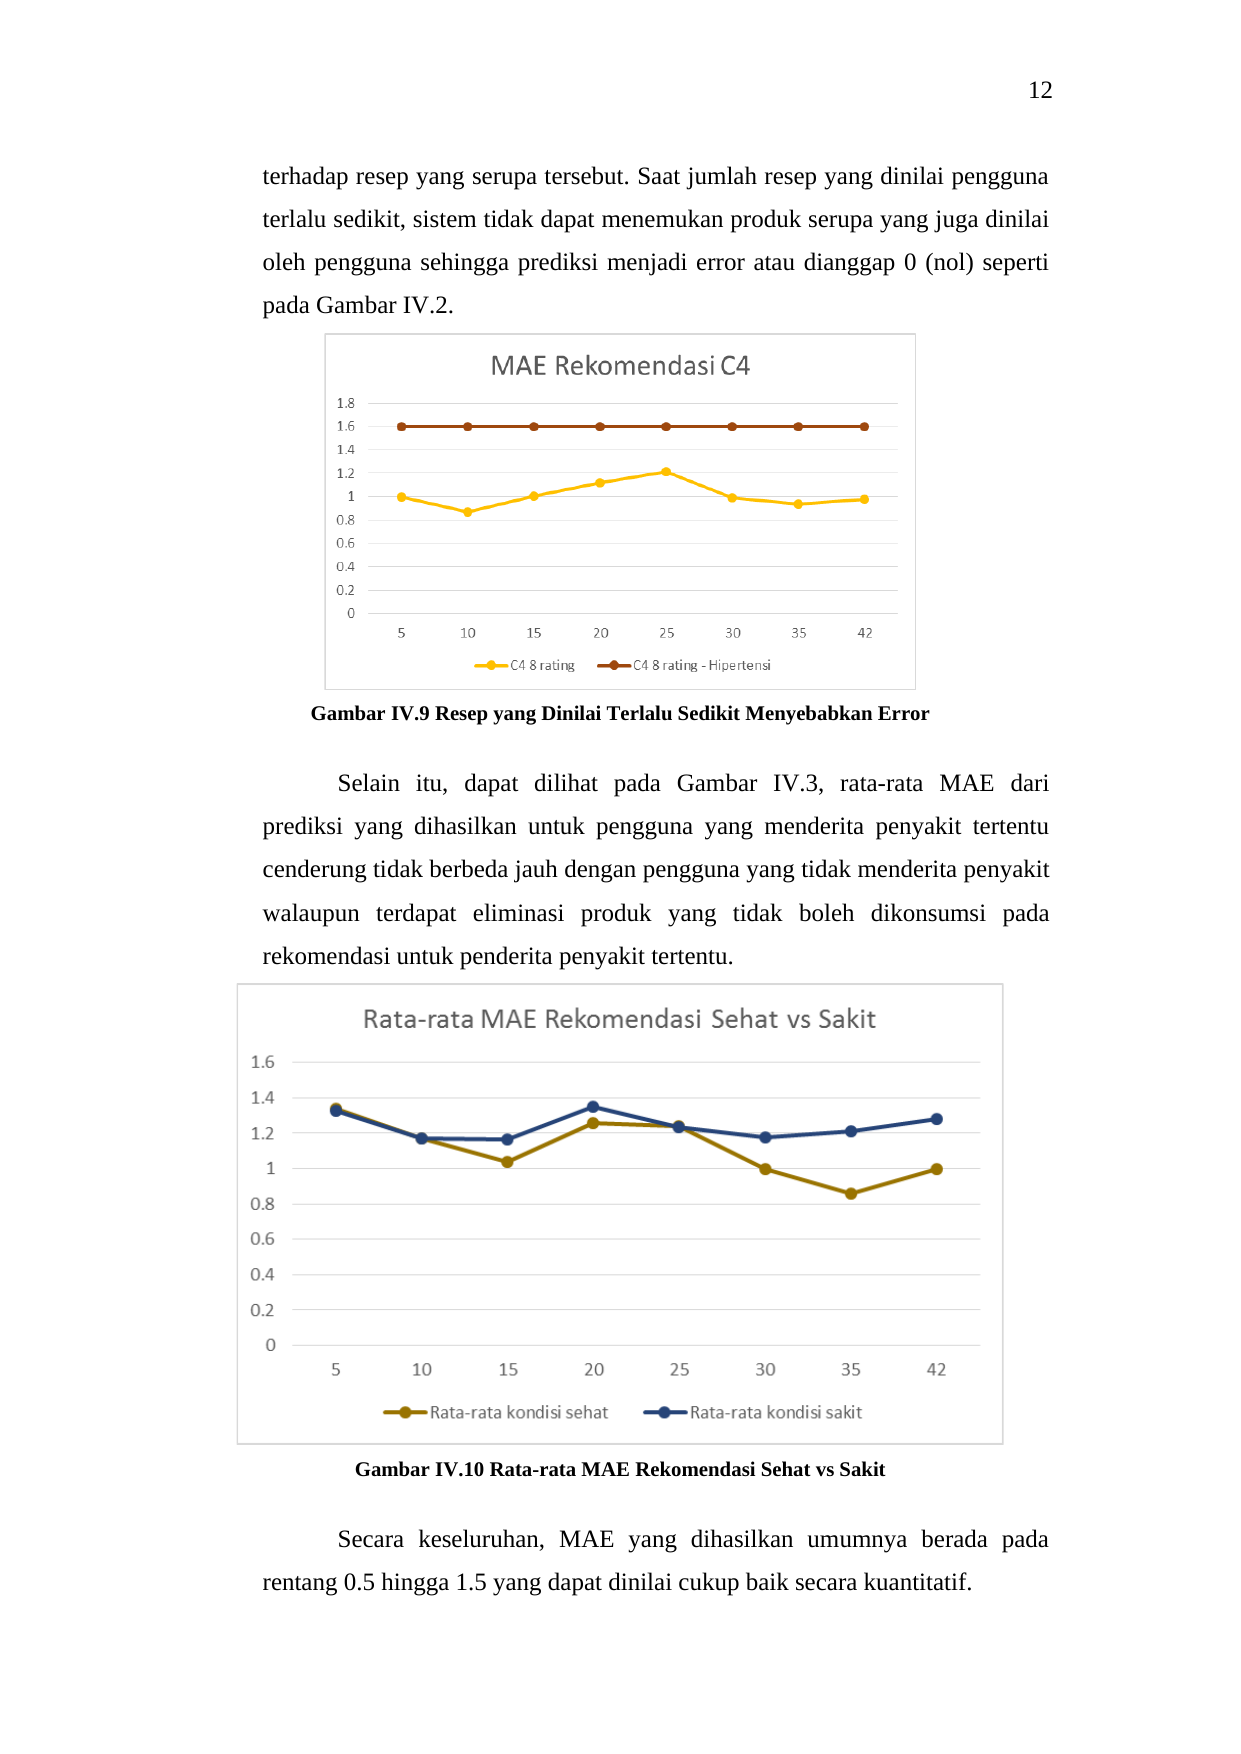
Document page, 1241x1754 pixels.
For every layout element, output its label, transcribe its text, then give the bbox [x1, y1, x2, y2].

picture [236, 983, 1004, 1445]
text Secara keseluruhan, MAE yang dihasilkan umumnya berada pada rentang 0.5 hingga 1.5 yang dapat dinilai cukup baik secara kuantitatif. [262, 1524, 1050, 1596]
text Selain itu, dapat dilihat pada Gambar IV.3, rata-rata MAE dari prediksi yang dihasilkan untuk pengguna yang menderita penyakit tertentu cenderung tidak berbeda jauh dengan pengguna yang tidak menderita penyakit walaupun terdapat eliminasi produk yang tidak boleh dikonsumsi pada rekomendasi untuk penderita penyakit tertentu. [262, 768, 1050, 969]
picture [324, 333, 916, 690]
